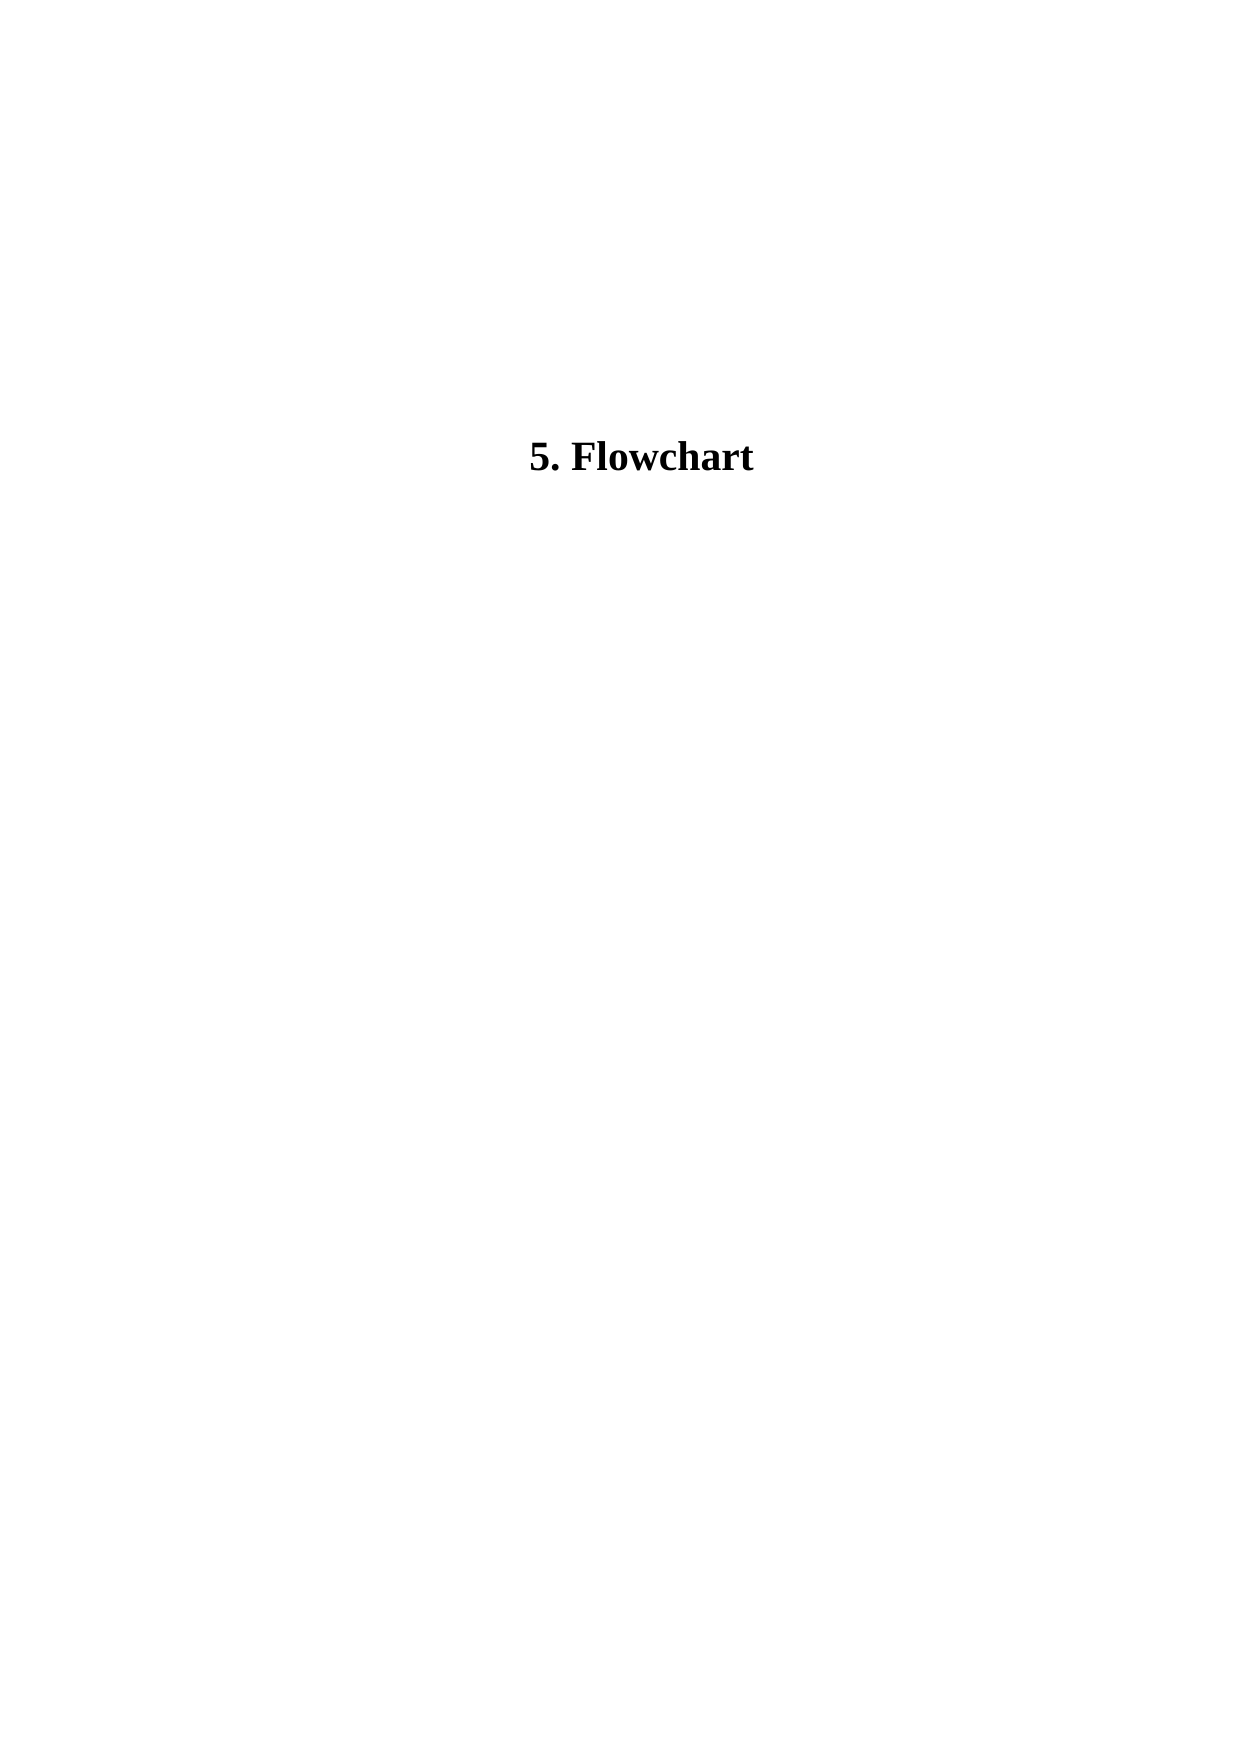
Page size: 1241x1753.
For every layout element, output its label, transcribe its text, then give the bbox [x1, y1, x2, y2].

text 5. Flowchart [139, 432, 1143, 480]
